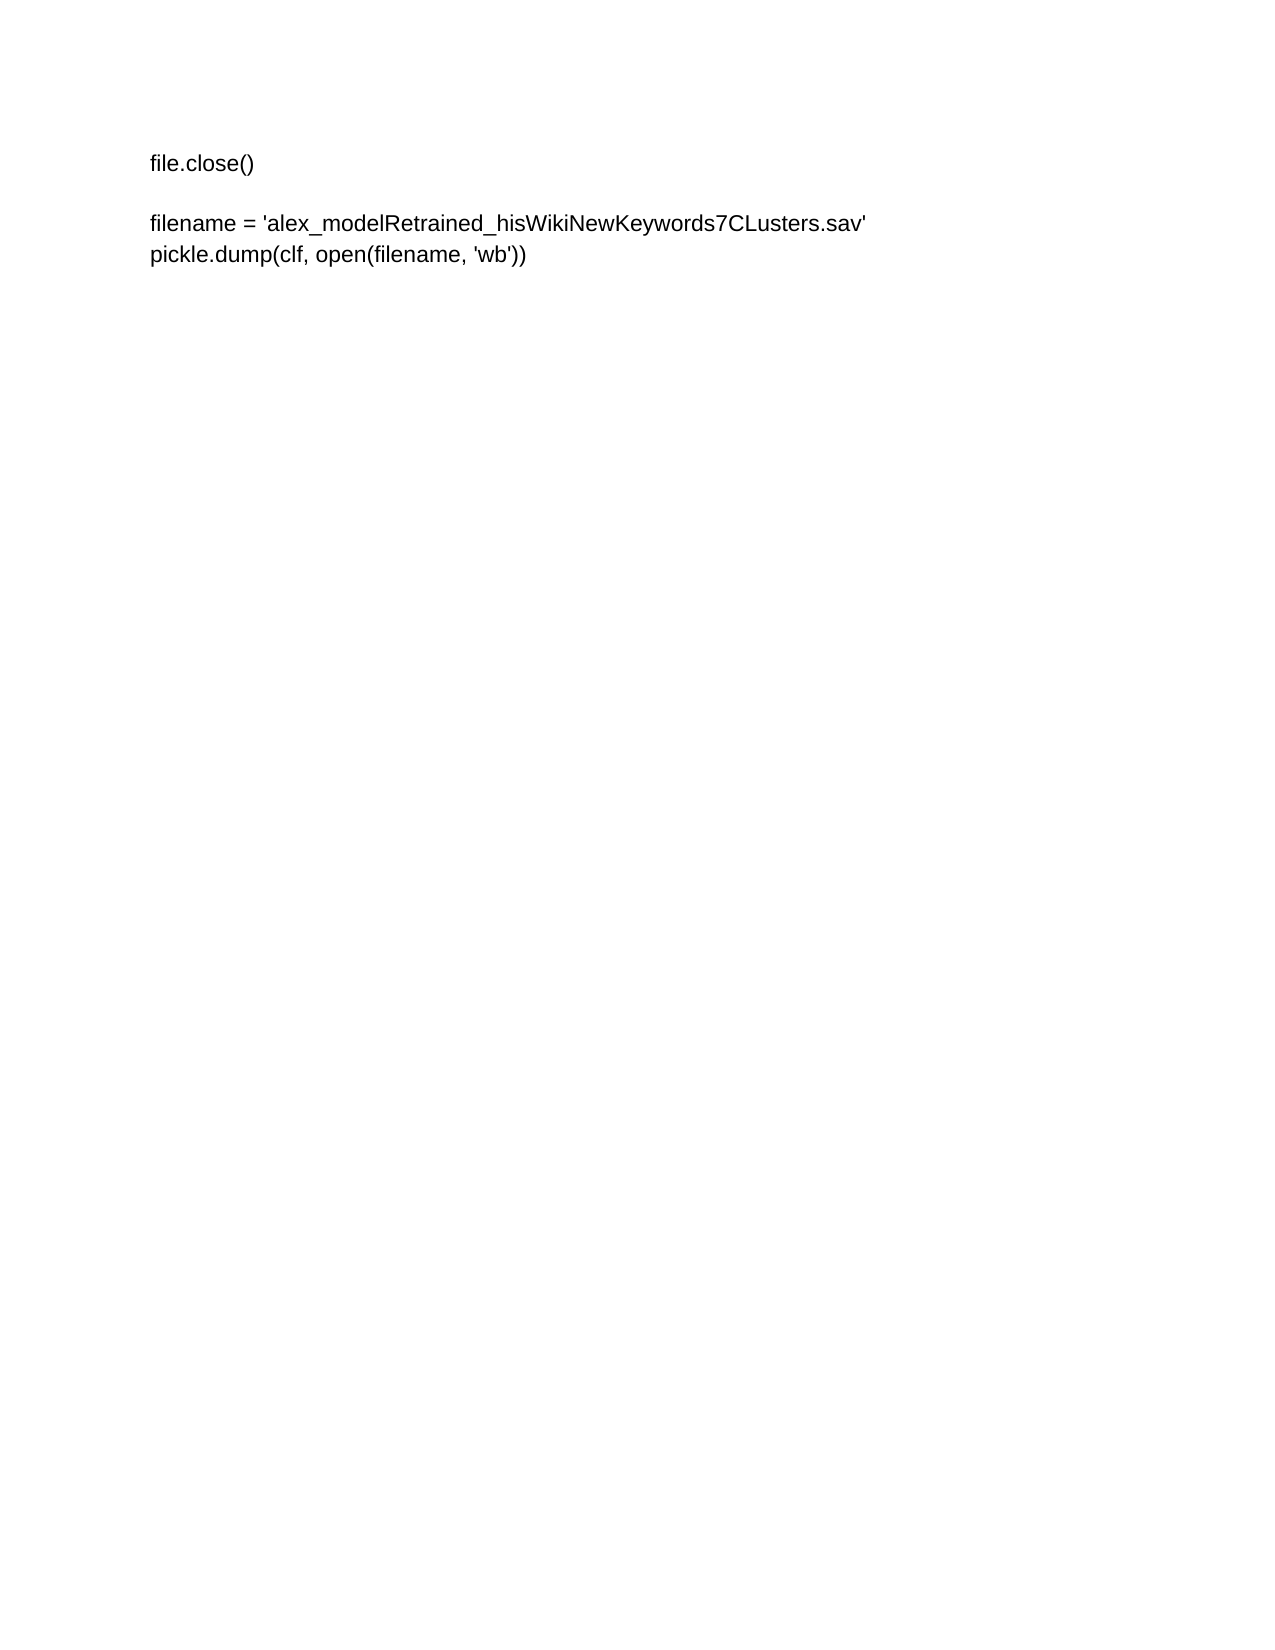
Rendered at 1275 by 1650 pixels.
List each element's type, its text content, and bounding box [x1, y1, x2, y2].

text filename = 'alex_modelRetrained_hisWikiNewKeywords7CLusters.sav' [150, 210, 1125, 237]
text file.close() [150, 150, 1125, 176]
text pickle.dump(clf, open(filename, 'wb')) [150, 241, 1125, 267]
